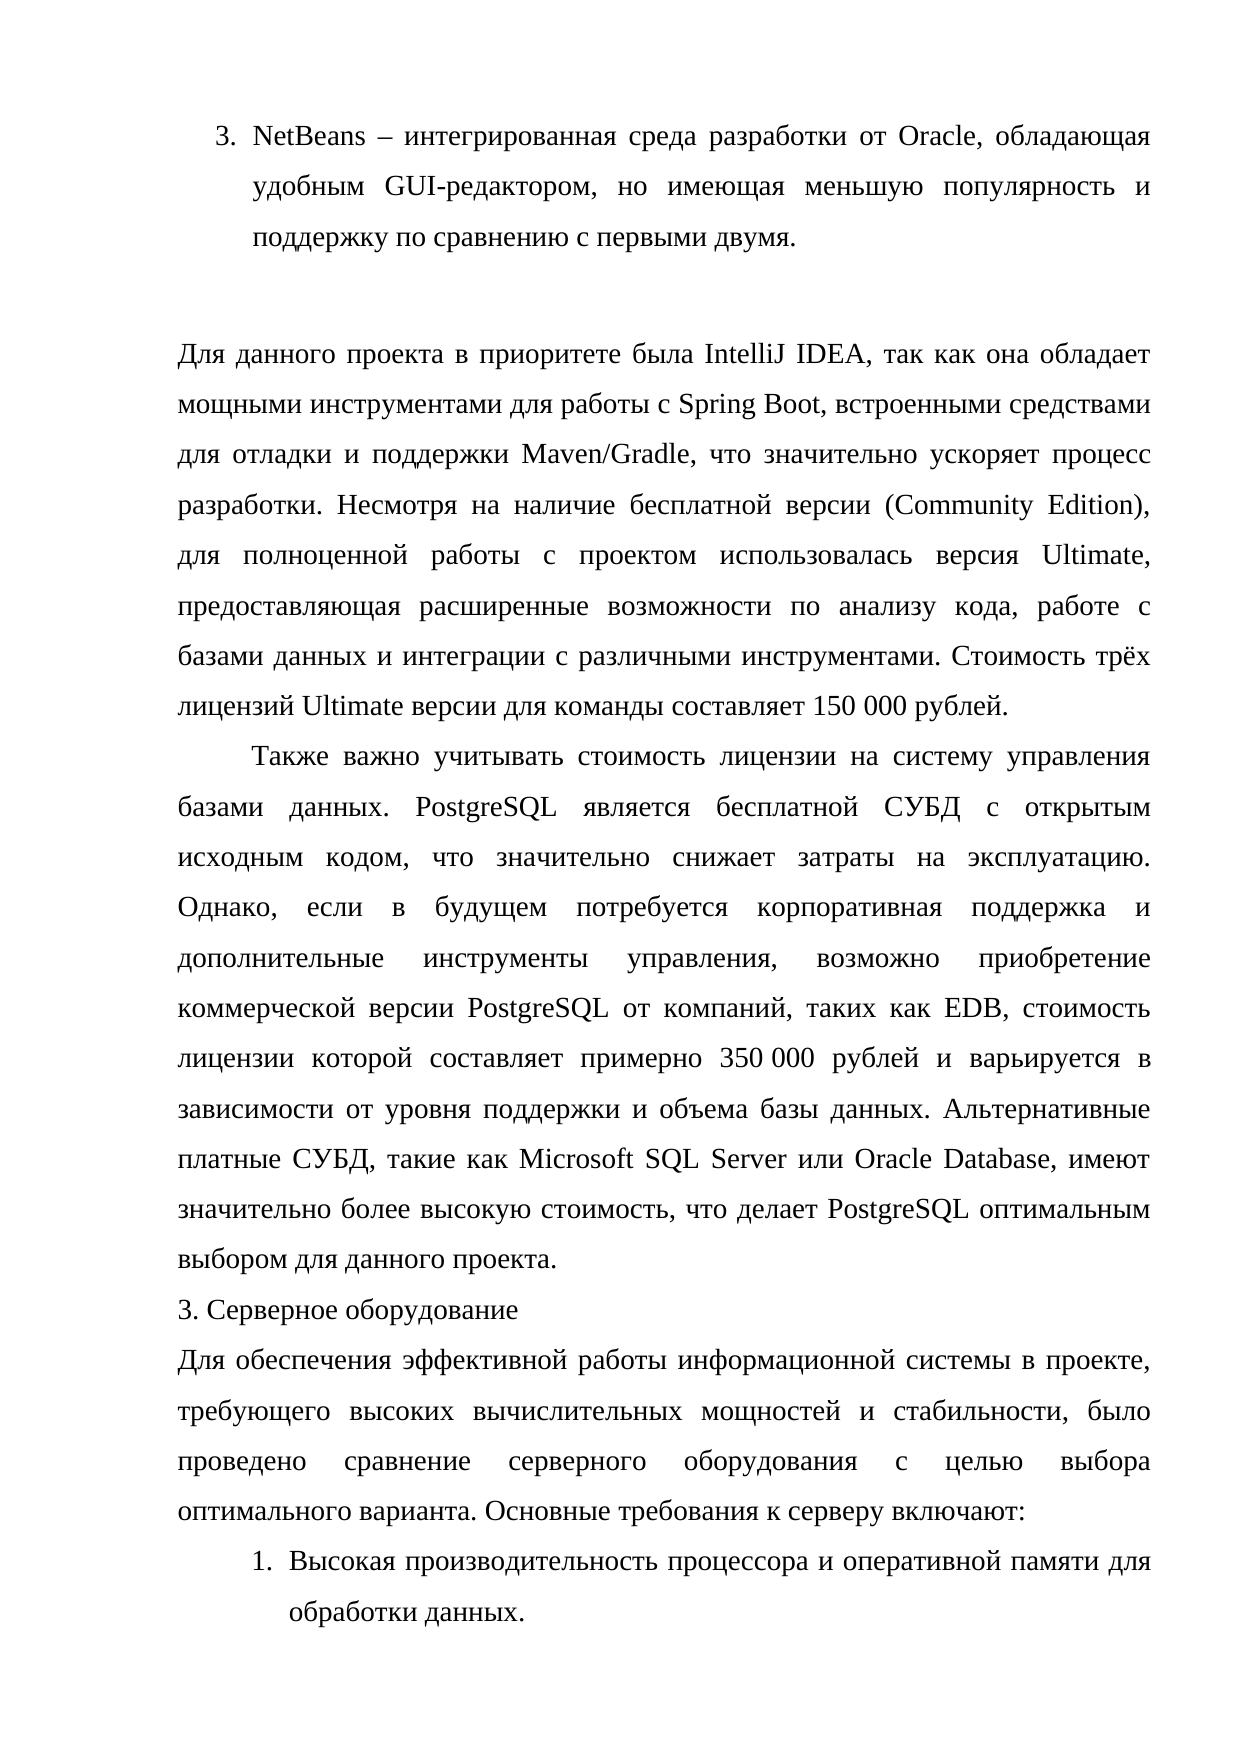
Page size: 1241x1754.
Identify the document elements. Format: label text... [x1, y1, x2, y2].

list Высокая производительность процессора и оперативной памяти для обработки данных. [251, 1543, 1152, 1627]
text Для обеспечения эффективной работы информационной системы в проекте, требующего высоких вычислительных мощностей и стабильности, было проведено сравнение серверного оборудования с целью выбора оптимального варианта. Основные требования к серверу включают: [177, 1342, 1152, 1527]
list NetBeans – интегрированная среда разработки от Oracle, обладающая удобным GUI-редактором, но имеющая меньшую популярность и поддержку по сравнению с первыми двумя. [215, 118, 1152, 252]
text Для данного проекта в приоритете была IntelliJ IDEA, так как она обладает мощными инструментами для работы с Spring Boot, встроенными средствами для отладки и поддержки Maven/Gradle, что значительно ускоряет процесс разработки. Несмотря на наличие бесплатной версии (Community Edition), для полноценной работы с проектом использовалась версия Ultimate, предоставляющая расширенные возможности по анализу кода, работе с базами данных и интеграции с различными инструментами. Стоимость трёх лицензий Ultimate версии для команды составляет 150 000 рублей. [177, 336, 1152, 722]
text Также важно учитывать стоимость лицензии на систему управления базами данных. PostgreSQL является бесплатной СУБД с открытым исходным кодом, что значительно снижает затраты на эксплуатацию. Однако, если в будущем потребуется корпоративная поддержка и дополнительные инструменты управления, возможно приобретение коммерческой версии PostgreSQL от компаний, таких как EDB, стоимость лицензии которой составляет примерно 350 000 рублей и варьируется в зависимости от уровня поддержки и объема базы данных. Альтернативные платные СУБД, такие как Microsoft SQL Server или Oracle Database, имеют значительно более высокую стоимость, что делает PostgreSQL оптимальным выбором для данного проекта. ​ [177, 738, 1152, 1275]
text 3. Серверное оборудование [177, 1292, 1152, 1326]
